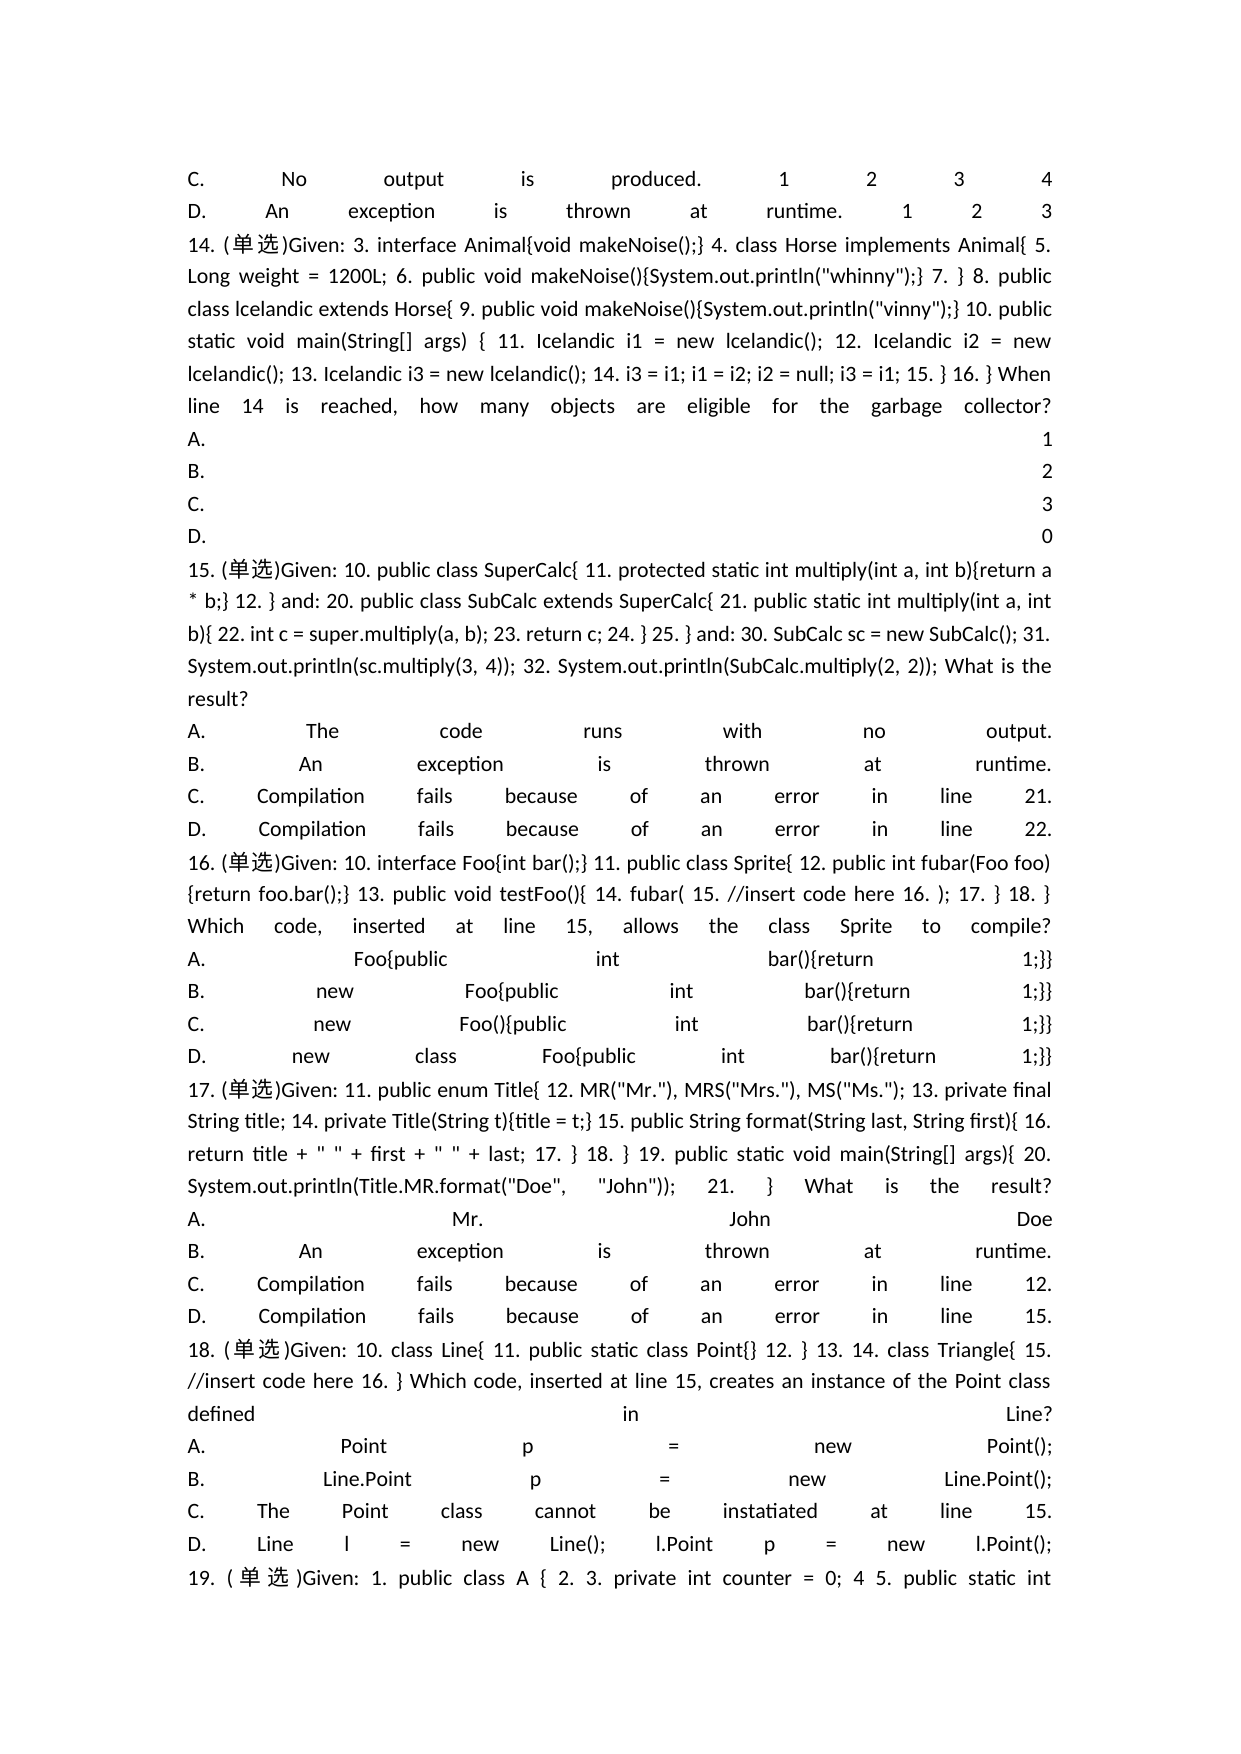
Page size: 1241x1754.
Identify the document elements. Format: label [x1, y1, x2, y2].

text [187, 162, 1053, 1592]
